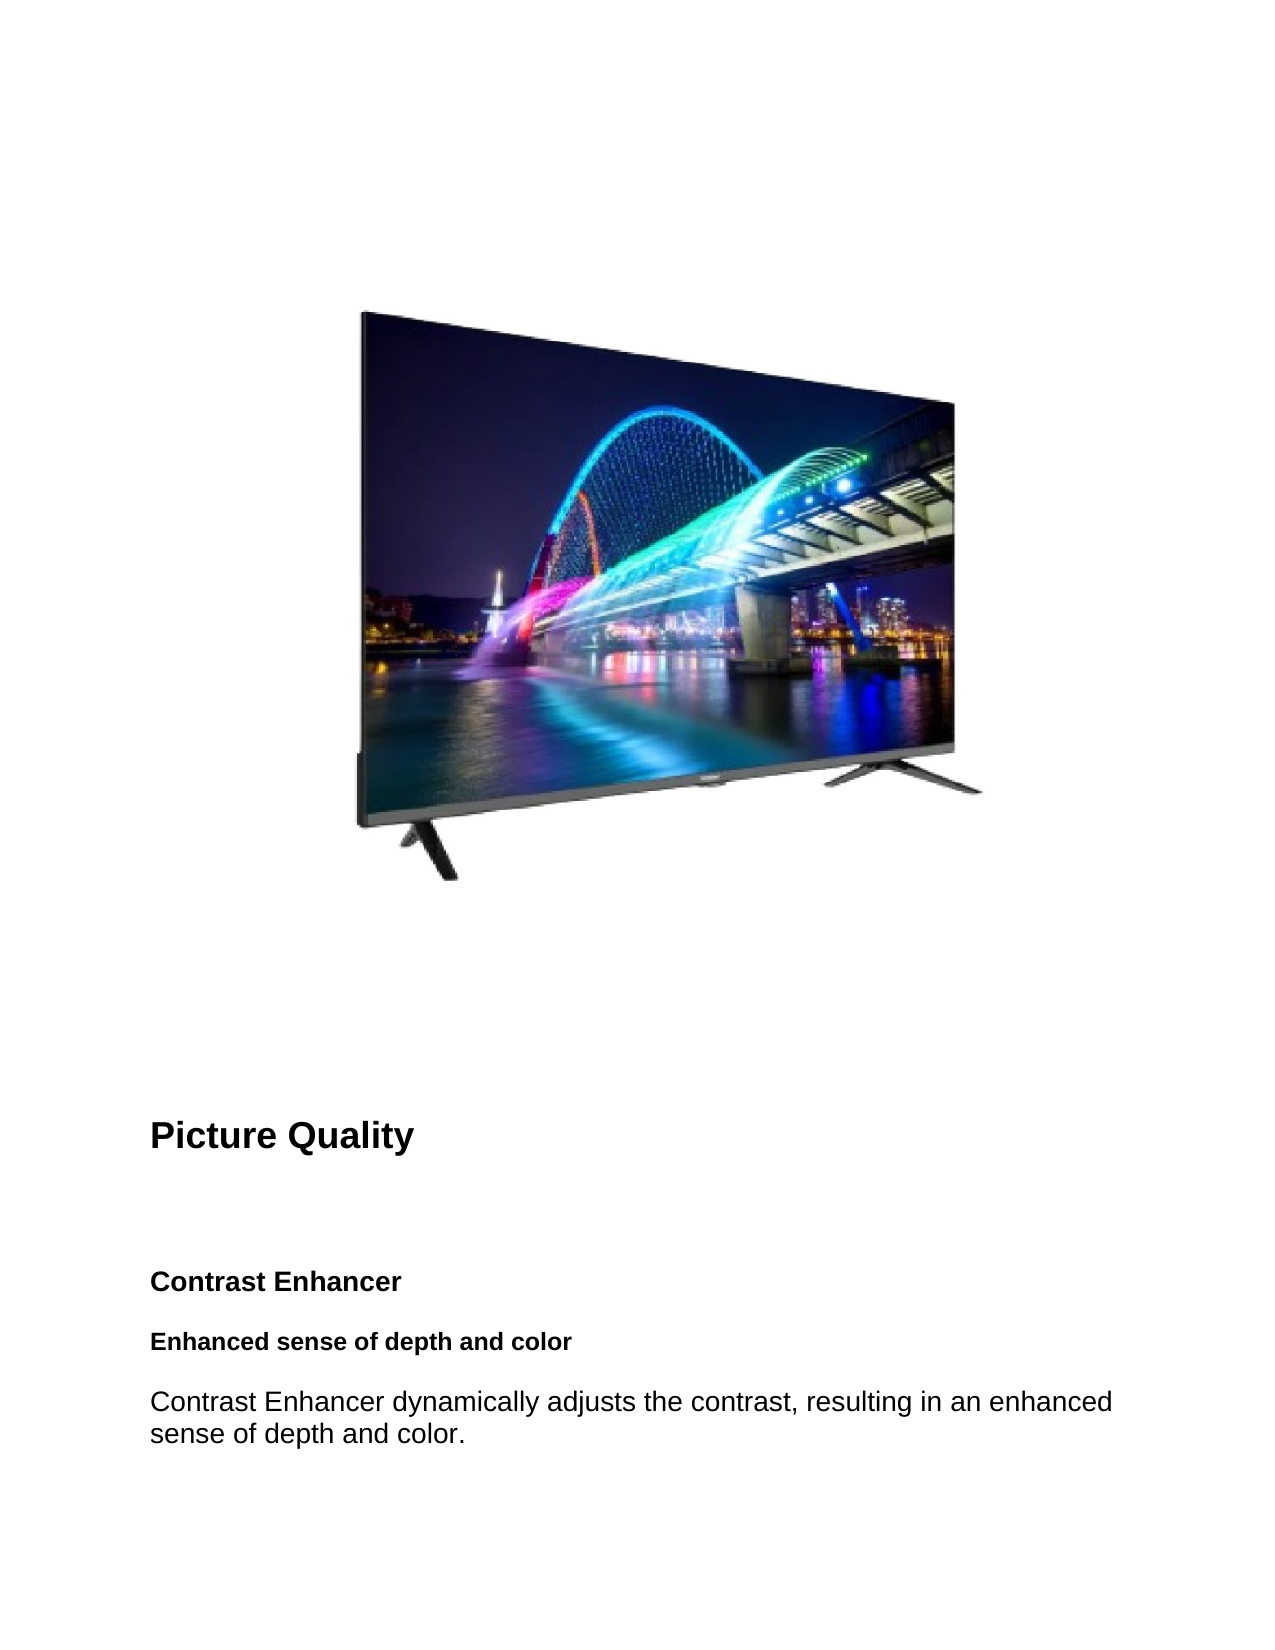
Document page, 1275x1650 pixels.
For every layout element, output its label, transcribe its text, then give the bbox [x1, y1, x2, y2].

text Contrast Enhancer [150, 1265, 1125, 1298]
picture [150, 150, 1125, 1085]
text Picture Quality [150, 1113, 1125, 1156]
text Enhanced sense of depth and color [150, 1327, 1125, 1356]
text Contrast Enhancer dynamically adjusts the contrast, resulting in an enhanced sense of depth and color. [150, 1385, 1125, 1449]
